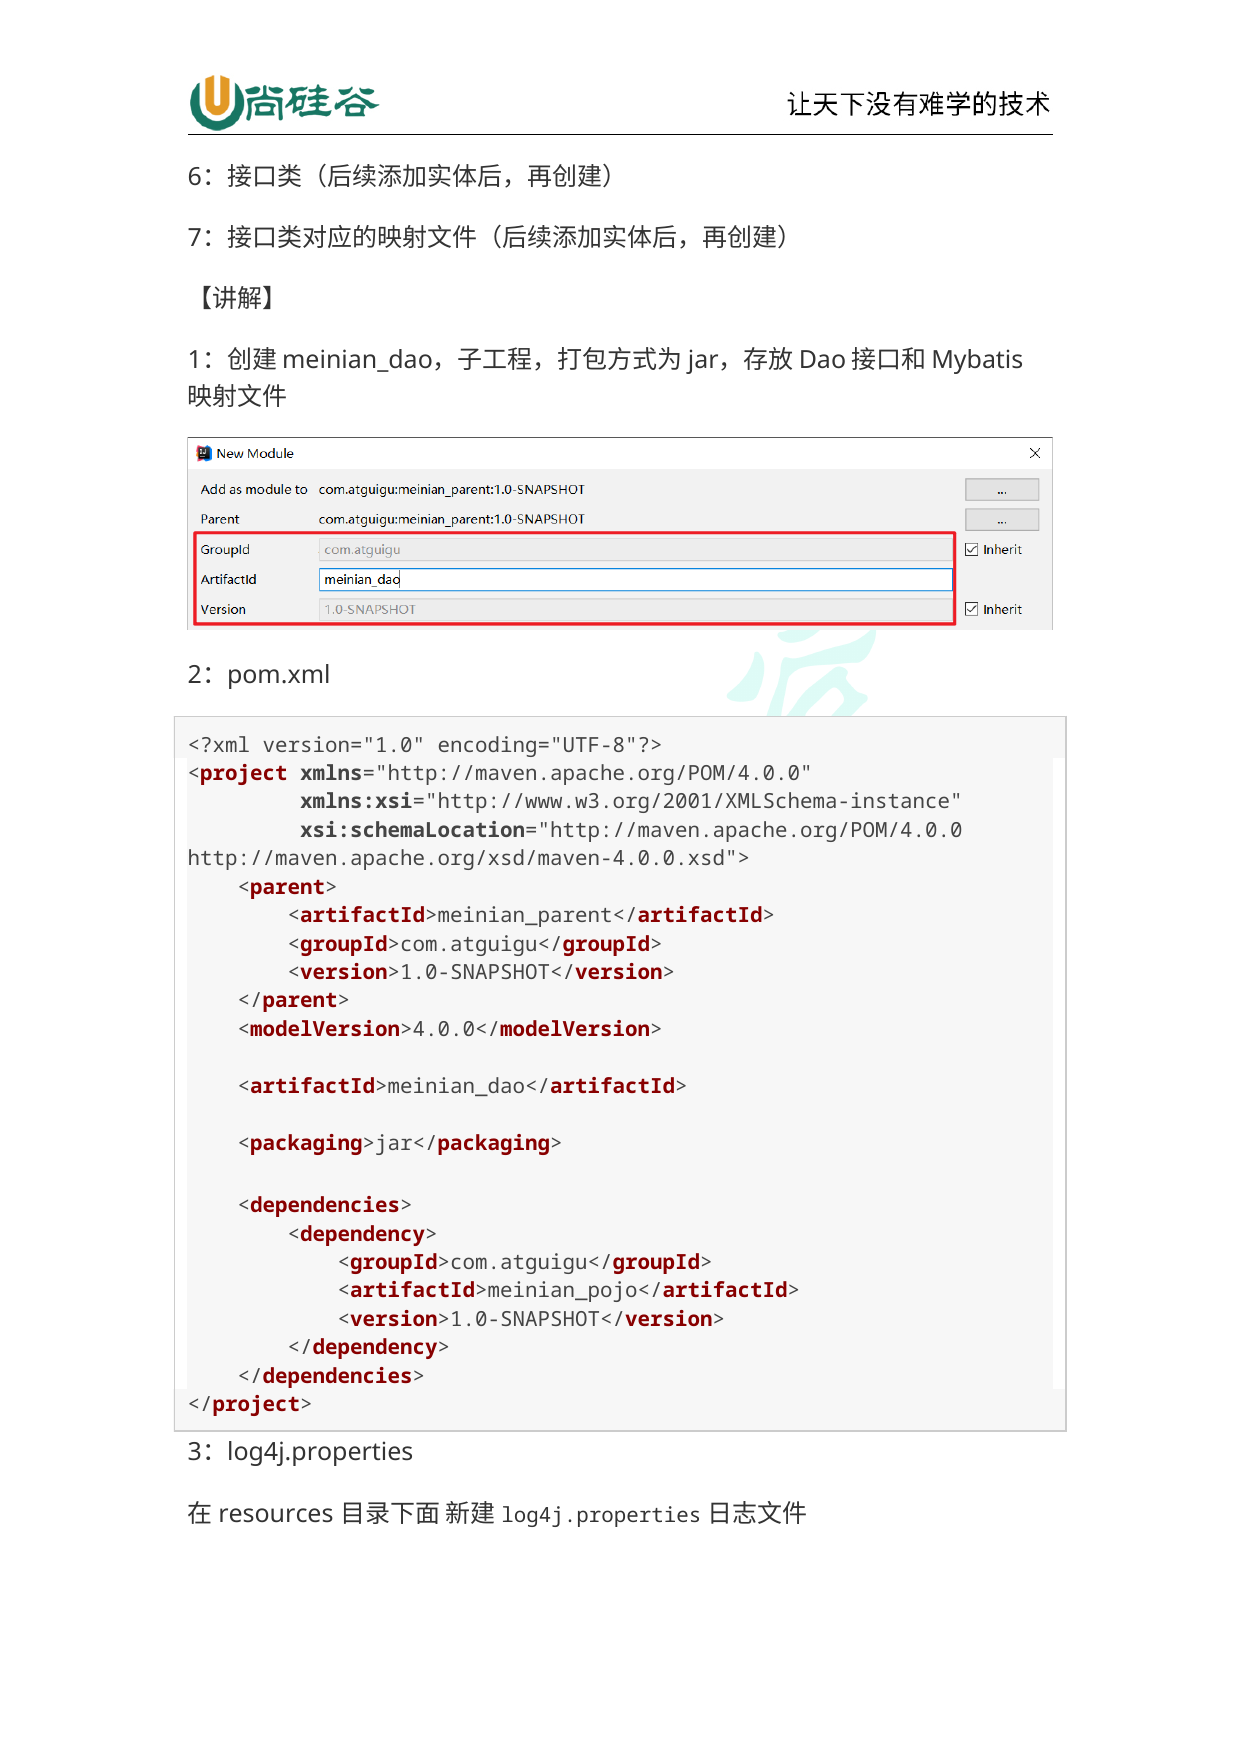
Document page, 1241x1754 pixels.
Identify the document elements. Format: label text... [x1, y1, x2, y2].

text <packaging>jar</packaging> [187, 1128, 1053, 1156]
picture [187, 73, 1053, 132]
text <dependency> [187, 1219, 1053, 1247]
text <?xml version="1.0" encoding="UTF-8"?> [175, 717, 1065, 758]
text <groupId>com.atguigu</groupId> [187, 1247, 1053, 1276]
text </dependency> [187, 1332, 1053, 1361]
text <version>1.0-SNAPSHOT</version> [187, 957, 1053, 986]
text 2：pom.xml [187, 654, 1053, 691]
text <artifactId>meinian_parent</artifactId> [187, 900, 1053, 929]
text <parent> [187, 872, 1053, 900]
text 在 resources 目录下面 新建 log4j.properties 日志文件 [187, 1493, 1053, 1529]
text <version>1.0-SNAPSHOT</version> [187, 1304, 1053, 1332]
text 6：接口类（后续添加实体后，再创建） [187, 156, 1053, 192]
text 【讲解】 [187, 279, 1053, 315]
text 1：创建meinian_dao，子工程，打包方式为jar，存放Dao接口和Mybatis映射文件 [187, 340, 1053, 412]
text </dependencies> [187, 1361, 1053, 1375]
text 7：接口类对应的映射文件（后续添加实体后，再创建） [187, 217, 1053, 254]
picture [187, 437, 1053, 630]
text <project xmlns="http://maven.apache.org/POM/4.0.0" [187, 758, 1053, 787]
text <modelVersion>4.0.0</modelVersion> [187, 1014, 1053, 1042]
text </parent> [187, 986, 1053, 1014]
text xmlns:xsi="http://www.w3.org/2001/XMLSchema-instance" [187, 787, 1053, 815]
text <artifactId>meinian_pojo</artifactId> [187, 1276, 1053, 1304]
text 3：log4j.properties [187, 1432, 1053, 1468]
text xsi:schemaLocation="http://maven.apache.org/POM/4.0.0 http://maven.apache.org/xsd/maven-4.0.0.xsd"> [187, 815, 1053, 872]
text <artifactId>meinian_dao</artifactId> [187, 1071, 1053, 1099]
text </project> [175, 1375, 1065, 1430]
text <groupId>com.atguigu</groupId> [187, 929, 1053, 957]
text <dependencies> [187, 1190, 1053, 1219]
